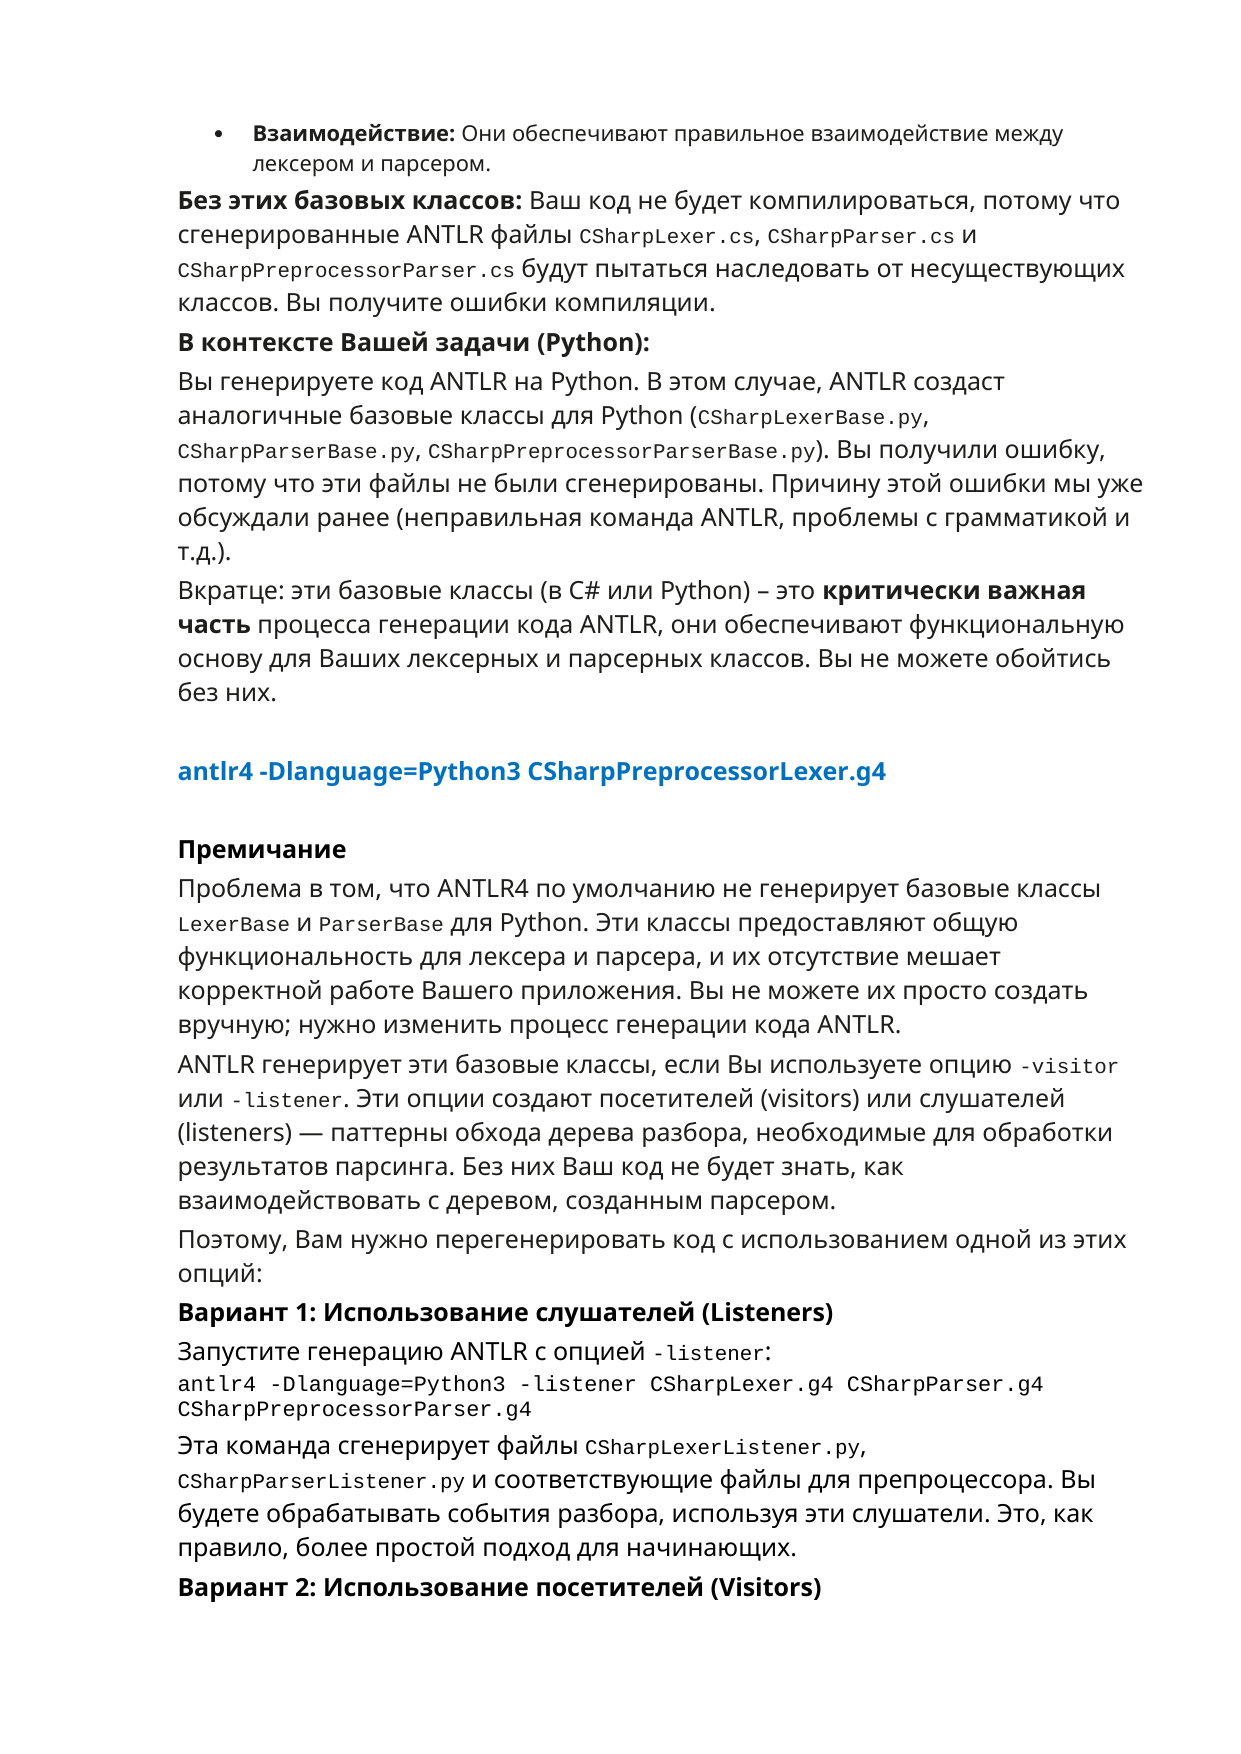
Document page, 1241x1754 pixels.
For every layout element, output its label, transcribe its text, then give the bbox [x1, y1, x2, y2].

text Вариант 1: Использование слушателей (Listeners) [177, 1295, 1152, 1329]
text Без этих базовых классов: Ваш код не будет компилироваться, потому что сгенерированные ANTLR файлы CSharpLexer.cs, CSharpParser.cs и CSharpPreprocessorParser.cs будут пытаться наследовать от несуществующих классов. Вы получите ошибки компиляции. [177, 183, 1152, 319]
text antlr4 -Dlanguage=Python3 -listener CSharpLexer.g4 CSharpParser.g4 CSharpPreprocessorParser.g4 [177, 1373, 1152, 1423]
text ANTLR генерирует эти базовые классы, если Вы используете опцию -visitor или -listener. Эти опции создают посетителей (visitors) или слушателей (listeners) — паттерны обхода дерева разбора, необходимые для обработки результатов парсинга. Без них Ваш код не будет знать, как взаимодействовать с деревом, созданным парсером. [177, 1046, 1152, 1217]
text Проблема в том, что ANTLR4 по умолчанию не генерирует базовые классы LexerBase и ParserBase для Python. Эти классы предоставляют общую функциональность для лексера и парсера, и их отсутствие мешает корректной работе Вашего приложения. Вы не можете их просто создать вручную; нужно изменить процесс генерации кода ANTLR. [177, 871, 1152, 1041]
text Поэтому, Вам нужно перегенерировать код с использованием одной из этих опций: [177, 1222, 1152, 1290]
text antlr4 -Dlanguage=Python3 CSharpPreprocessorLexer.g4 [177, 753, 1152, 787]
text Вариант 2: Использование посетителей (Visitors) [177, 1569, 1152, 1603]
text Эта команда сгенерирует файлы CSharpLexerListener.py, CSharpParserListener.py и соответствующие файлы для препроцессора. Вы будете обрабатывать события разбора, используя эти слушатели. Это, как правило, более простой подход для начинающих. [177, 1428, 1152, 1564]
text Вкратце: эти базовые классы (в C# или Python) – это критически важная часть процесса генерации кода ANTLR, они обеспечивают функциональную основу для Ваших лексерных и парсерных классов. Вы не можете обойтись без них. [177, 573, 1152, 709]
text Премичание [177, 832, 1152, 866]
list Взаимодействие: Они обеспечивают правильное взаимодействие между лексером и парсером. [215, 118, 1152, 178]
text В контексте Вашей задачи (Python): [177, 324, 1152, 358]
text Вы генерируете код ANTLR на Python. В этом случае, ANTLR создаст аналогичные базовые классы для Python (CSharpLexerBase.py, CSharpParserBase.py, CSharpPreprocessorParserBase.py). Вы получили ошибку, потому что эти файлы не были сгенерированы. Причину этой ошибки мы уже обсуждали ранее (неправильная команда ANTLR, проблемы с грамматикой и т.д.). [177, 363, 1152, 568]
text Запустите генерацию ANTLR с опцией -listener: [177, 1334, 1152, 1368]
